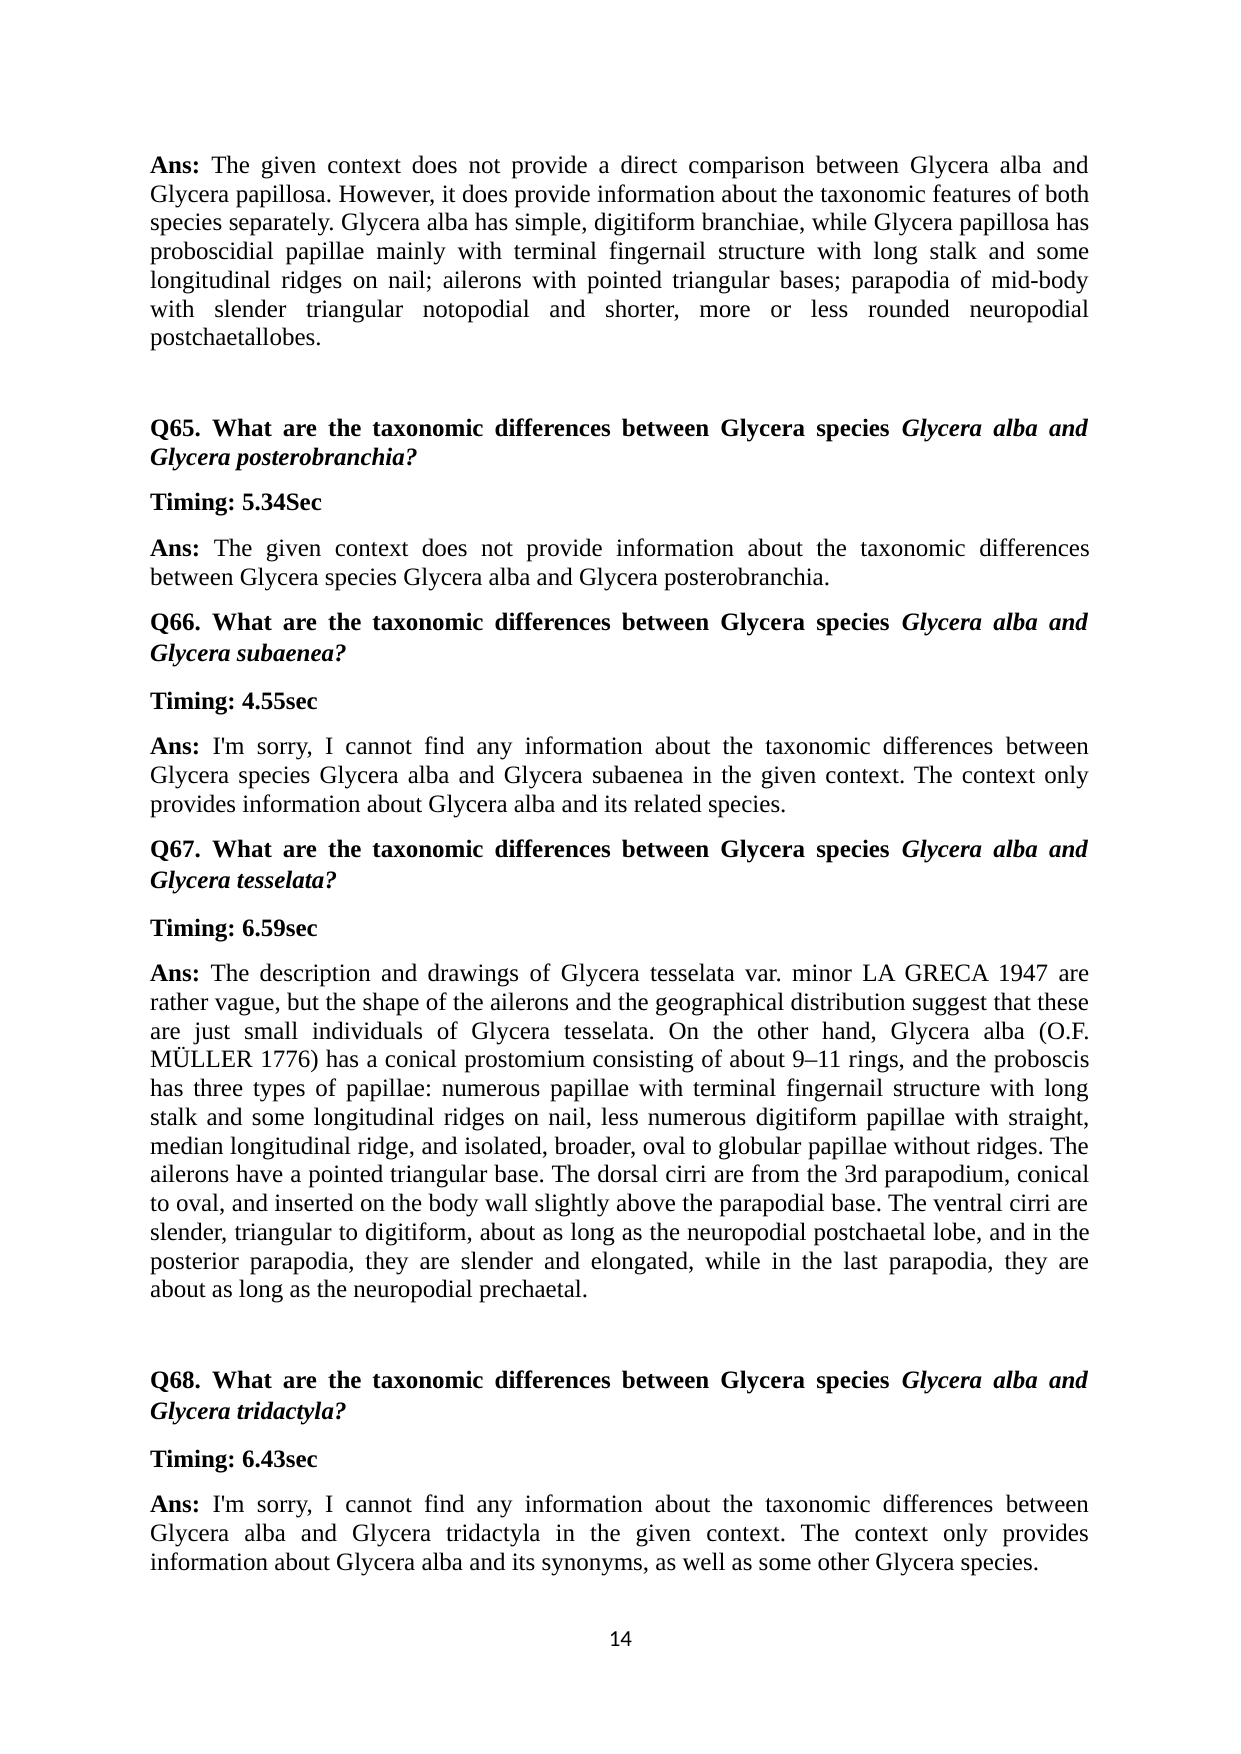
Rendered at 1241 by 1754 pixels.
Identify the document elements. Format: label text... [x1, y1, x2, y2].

text Q65. What are the taxonomic differences between Glycera species Glycera alba and Glycera posterobranchia? [150, 413, 1090, 471]
text Timing: 6.43sec [150, 1444, 1090, 1473]
text Ans: I'm sorry, I cannot find any information about the taxonomic differences between Glycera alba and Glycera tridactyla in the given context. The context only provides information about Glycera alba and its synonyms, as well as some other Glycera species. [150, 1489, 1090, 1576]
text Ans: I'm sorry, I cannot find any information about the taxonomic differences between Glycera species Glycera alba and Glycera subaenea in the given context. The context only provides information about Glycera alba and its related species. [150, 731, 1090, 817]
text Timing: 6.59sec [150, 913, 1090, 942]
text Ans: The description and drawings of Glycera tesselata var. minor LA GRECA 1947 are rather vague, but the shape of the ailerons and the geographical distribution suggest that these are just small individuals of Glycera tesselata. On the other hand, Glycera alba (O.F. MÜLLER 1776) has a conical prostomium consisting of about 9–11 rings, and the proboscis has three types of papillae: numerous papillae with terminal fingernail structure with long stalk and some longitudinal ridges on nail, less numerous digitiform papillae with straight, median longitudinal ridge, and isolated, broader, oval to globular papillae without ridges. The ailerons have a pointed triangular base. The dorsal cirri are from the 3rd parapodium, conical to oval, and inserted on the body wall slightly above the parapodial base. The ventral cirri are slender, triangular to digitiform, about as long as the neuropodial postchaetal lobe, and in the posterior parapodia, they are slender and elongated, while in the last parapodia, they are about as long as the neuropodial prechaetal. [150, 958, 1090, 1303]
text Timing: 4.55sec [150, 686, 1090, 714]
text Q67. What are the taxonomic differences between Glycera species Glycera alba and Glycera tesselata? [150, 834, 1090, 894]
text Q66. What are the taxonomic differences between Glycera species Glycera alba and Glycera subaenea? [150, 607, 1090, 667]
text Timing: 5.34Sec [150, 487, 1090, 516]
text Ans: The given context does not provide a direct comparison between Glycera alba and Glycera papillosa. However, it does provide information about the taxonomic features of both species separately. Glycera alba has simple, digitiform branchiae, while Glycera papillosa has proboscidial papillae mainly with terminal fingernail structure with long stalk and some longitudinal ridges on nail; ailerons with pointed triangular bases; parapodia of mid-body with slender triangular notopodial and shorter, more or less rounded neuropodial postchaetallobes. [150, 150, 1090, 351]
text Q68. What are the taxonomic differences between Glycera species Glycera alba and Glycera tridactyla? [150, 1365, 1090, 1425]
text Ans: The given context does not provide information about the taxonomic differences between Glycera species Glycera alba and Glycera posterobranchia. [150, 533, 1090, 590]
